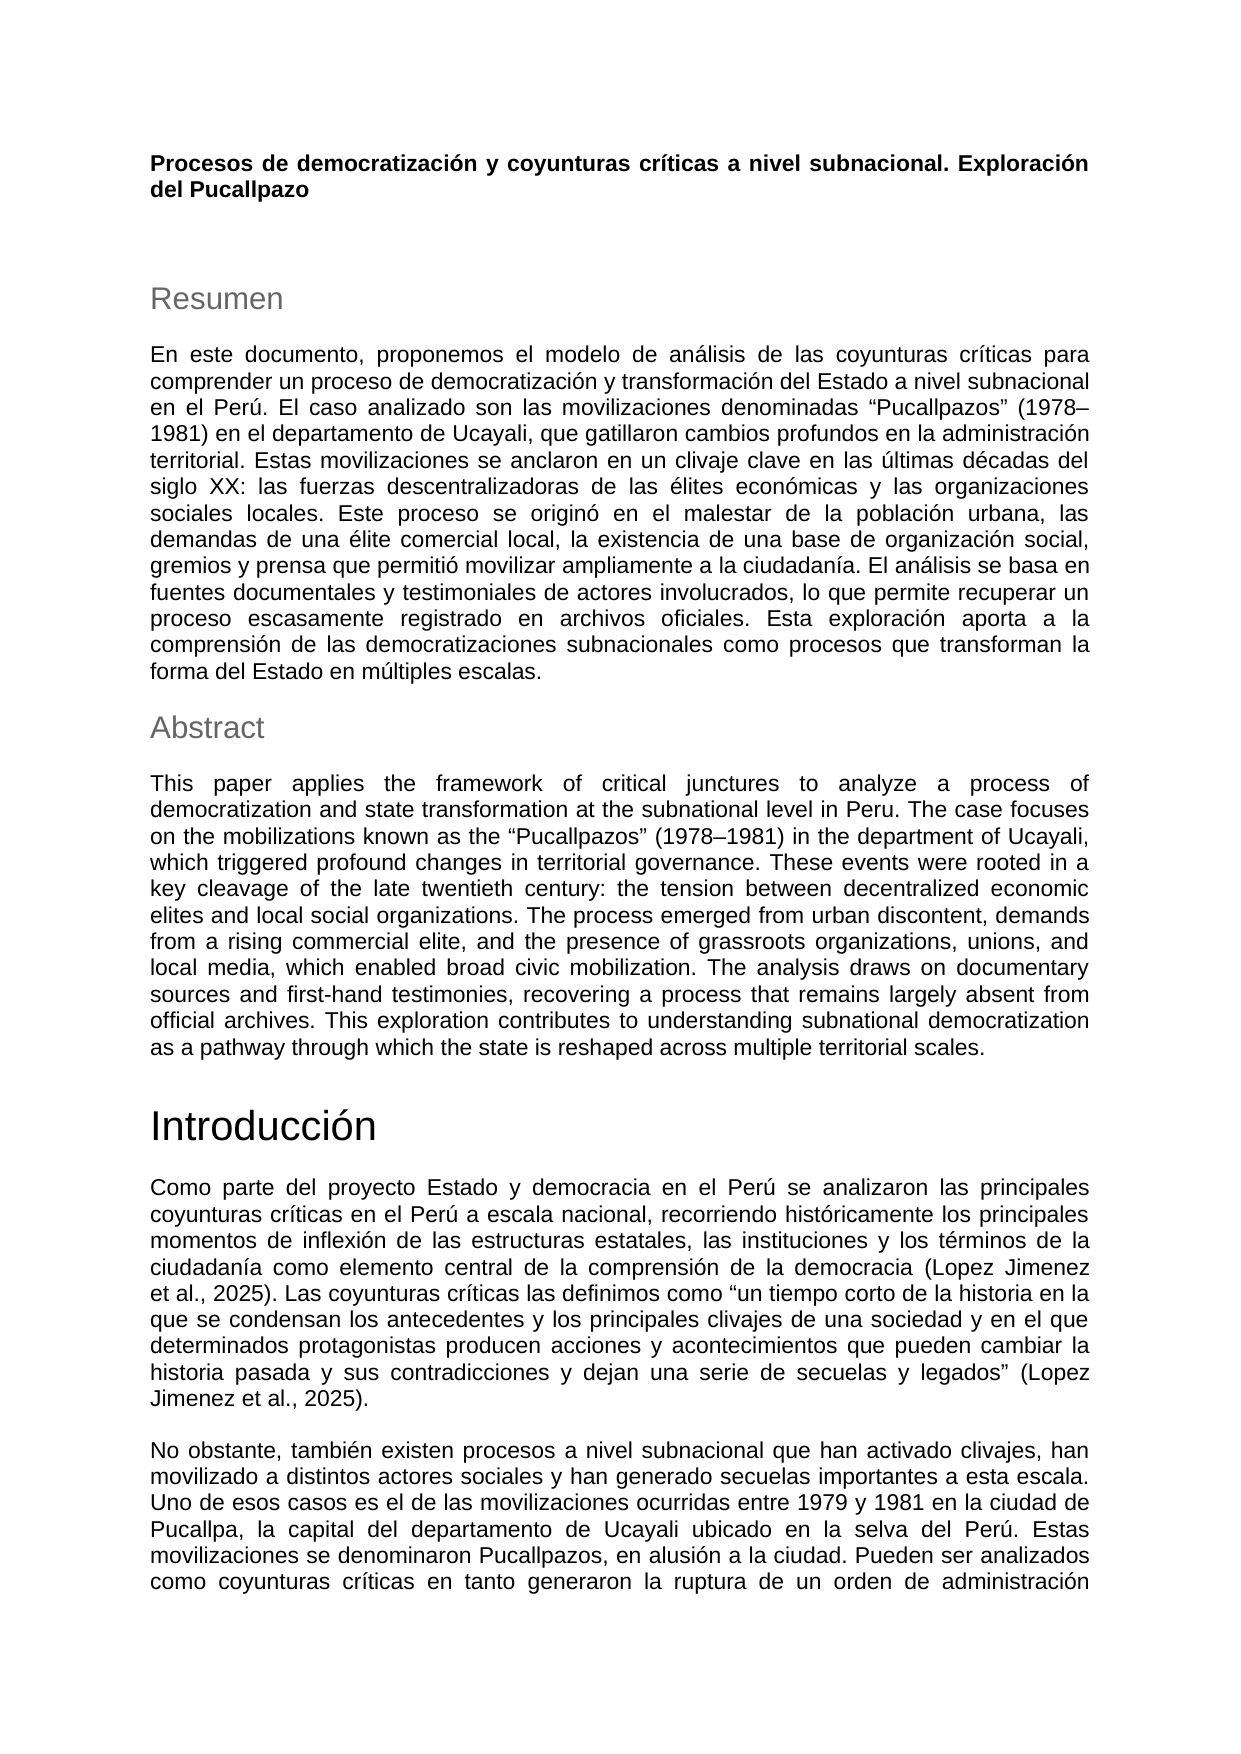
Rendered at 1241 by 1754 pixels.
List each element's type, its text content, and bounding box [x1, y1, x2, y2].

text En este documento, proponemos el modelo de análisis de las coyunturas críticas para comprender un proceso de democratización y transformación del Estado a nivel subnacional en el Perú. El caso analizado son las movilizaciones denominadas “Pucallpazos” (1978–1981) en el departamento de Ucayali, que gatillaron cambios profundos en la administración territorial. Estas movilizaciones se anclaron en un clivaje clave en las últimas décadas del siglo XX: las fuerzas descentralizadoras de las élites económicas y las organizaciones sociales locales. Este proceso se originó en el malestar de la población urbana, las demandas de una élite comercial local, la existencia de una base de organización social, gremios y prensa que permitió movilizar ampliamente a la ciudadanía. El análisis se basa en fuentes documentales y testimoniales de actores involucrados, lo que permite recuperar un proceso escasamente registrado en archivos oficiales. Esta exploración aporta a la comprensión de las democratizaciones subnacionales como procesos que transforman la forma del Estado en múltiples escalas. [150, 341, 1090, 684]
text Procesos de democratización y coyunturas críticas a nivel subnacional. Exploración del Pucallpazo [150, 150, 1090, 203]
subtitle Resumen [150, 280, 1090, 316]
subtitle Introducción [150, 1101, 1090, 1149]
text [150, 1437, 1090, 1595]
text Como parte del proyecto Estado y democracia en el Perú se analizaron las principales coyunturas críticas en el Perú a escala nacional, recorriendo históricamente los principales momentos de inflexión de las estructuras estatales, las instituciones y los términos de la ciudadanía como elemento central de la comprensión de la democracia (Lopez Jimenez et al., 2025). Las coyunturas críticas las definimos como “un tiempo corto de la historia en la que se condensan los antecedentes y los principales clivajes de una sociedad y en el que determinados protagonistas producen acciones y acontecimientos que pueden cambiar la historia pasada y sus contradicciones y dejan una serie de secuelas y legados” (Lopez Jimenez et al., 2025). [150, 1174, 1090, 1412]
text This paper applies the framework of critical junctures to analyze a process of democratization and state transformation at the subnational level in Peru. The case focuses on the mobilizations known as the “Pucallpazos” (1978–1981) in the department of Ucayali, which triggered profound changes in territorial governance. These events were rooted in a key cleavage of the late twentieth century: the tension between decentralized economic elites and local social organizations. The process emerged from urban discontent, demands from a rising commercial elite, and the presence of grassroots organizations, unions, and local media, which enabled broad civic mobilization. The analysis draws on documentary sources and first-hand testimonies, recovering a process that remains largely absent from official archives. This exploration contributes to understanding subnational democratization as a pathway through which the state is reshaped across multiple territorial scales. [150, 770, 1090, 1060]
subtitle Abstract [150, 709, 1090, 745]
